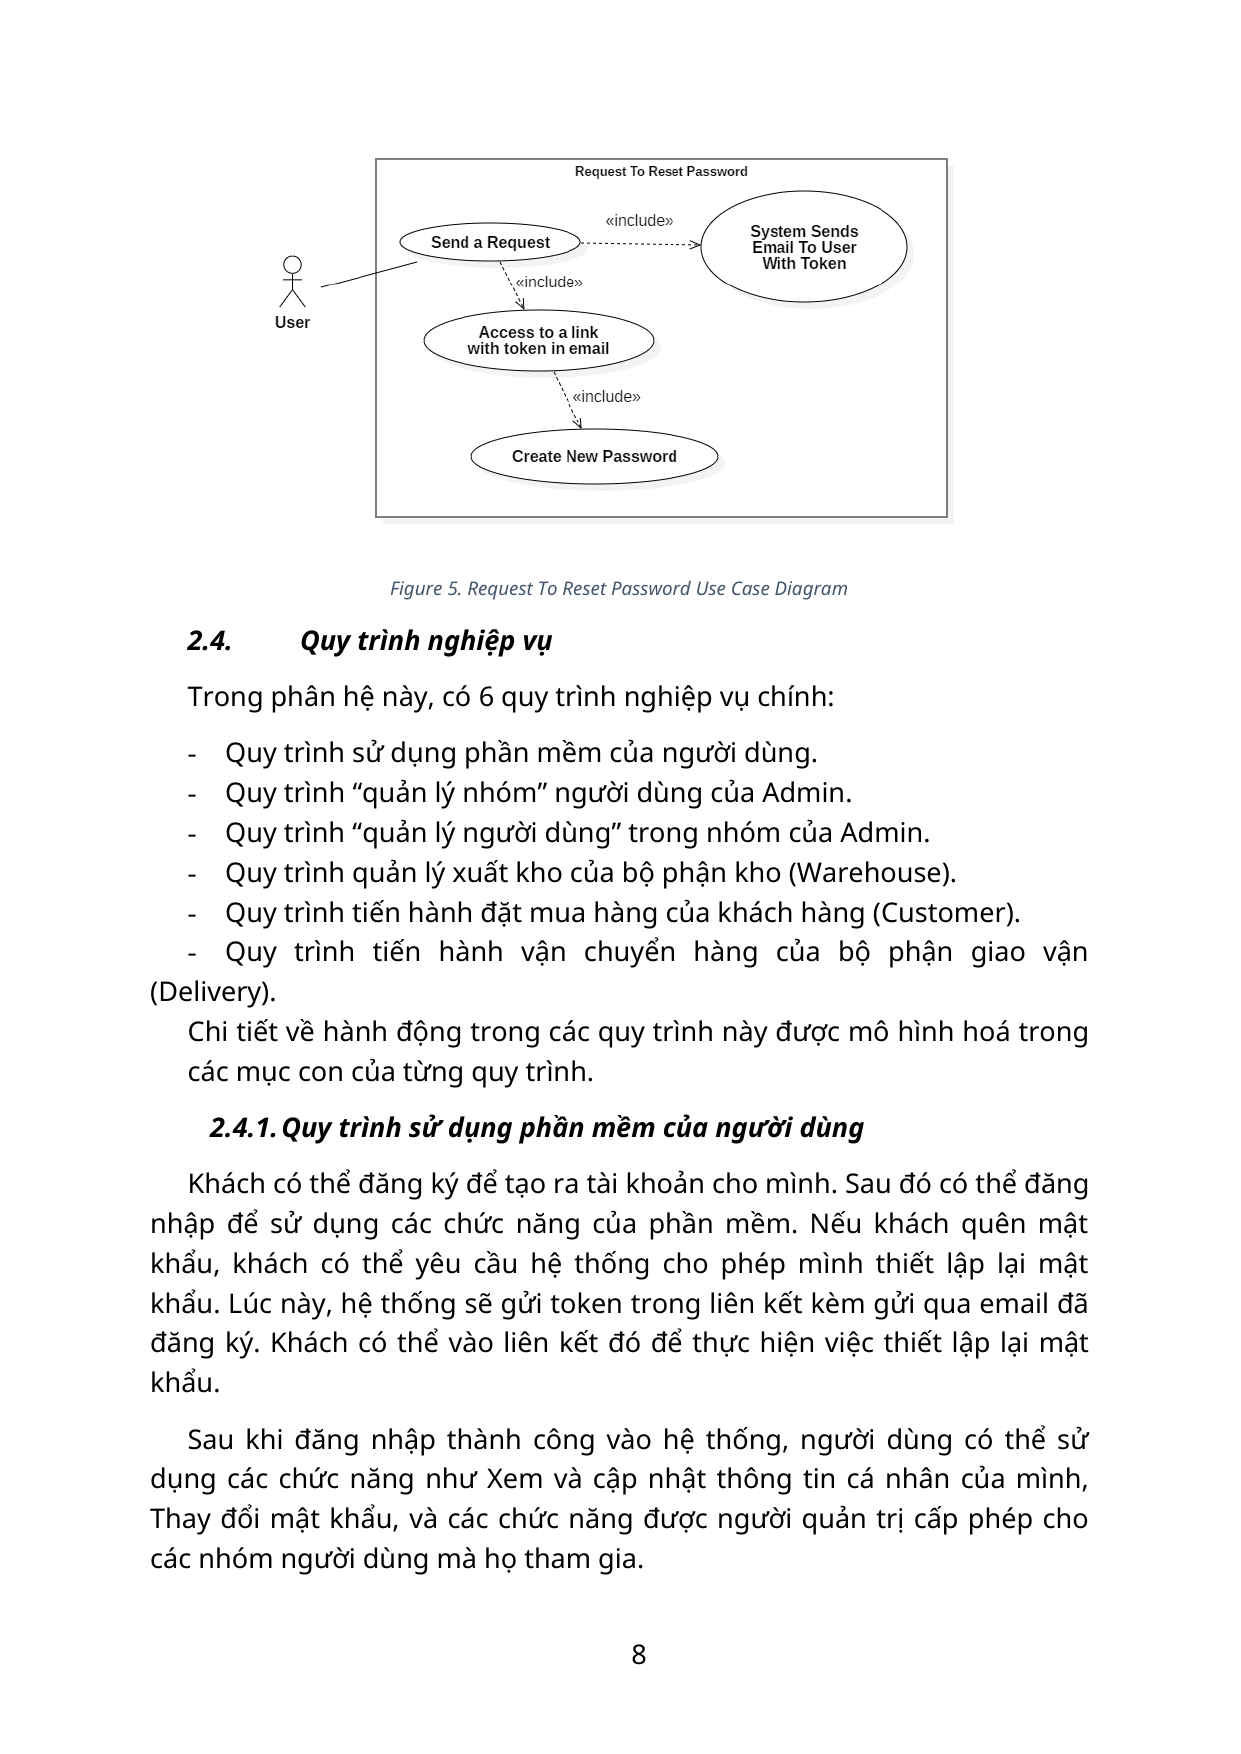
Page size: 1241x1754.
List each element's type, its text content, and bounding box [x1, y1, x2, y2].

text Trong phân hệ này, có 6 quy trình nghiệp vụ chính: [150, 677, 1090, 714]
list Quy trình “quản lý người dùng” trong nhóm của Admin. [150, 813, 1090, 850]
list Quy trình quản lý xuất kho của bộ phận kho (Warehouse). [150, 853, 1090, 890]
text Khách có thể đăng ký để tạo ra tài khoản cho mình. Sau đó có thể đăng nhập để sử dụng các chức năng của phần mềm. Nếu khách quên mật khẩu, khách có thể yêu cầu hệ thống cho phép mình thiết lập lại mật khẩu. Lúc này, hệ thống sẽ gửi token trong liên kết kèm gửi qua email đã đăng ký. Khách có thể vào liên kết đó để thực hiện việc thiết lập lại mật khẩu. [150, 1165, 1090, 1401]
list Chi tiết về hành động trong các quy trình này được mô hình hoá trong các mục con của từng quy trình. [187, 1012, 1090, 1089]
list Quy trình tiến hành vận chuyển hàng của bộ phận giao vận (Delivery). [150, 933, 1090, 1009]
picture [255, 150, 986, 556]
list Quy trình sử dụng phần mềm của người dùng. [187, 734, 1090, 771]
list Quy trình “quản lý nhóm” người dùng của Admin. [150, 774, 1090, 811]
subtitle Quy trình nghiệp vụ [187, 621, 1090, 658]
text Sau khi đăng nhập thành công vào hệ thống, người dùng có thể sử dụng các chức năng như Xem và cập nhật thông tin cá nhân của mình, Thay đổi mật khẩu, và các chức năng được người quản trị cấp phép cho các nhóm người dùng mà họ tham gia. [150, 1420, 1090, 1576]
list Quy trình tiến hành đặt mua hàng của khách hàng (Customer). [150, 893, 1090, 930]
subtitle Quy trình sử dụng phần mềm của người dùng [210, 1109, 1090, 1146]
